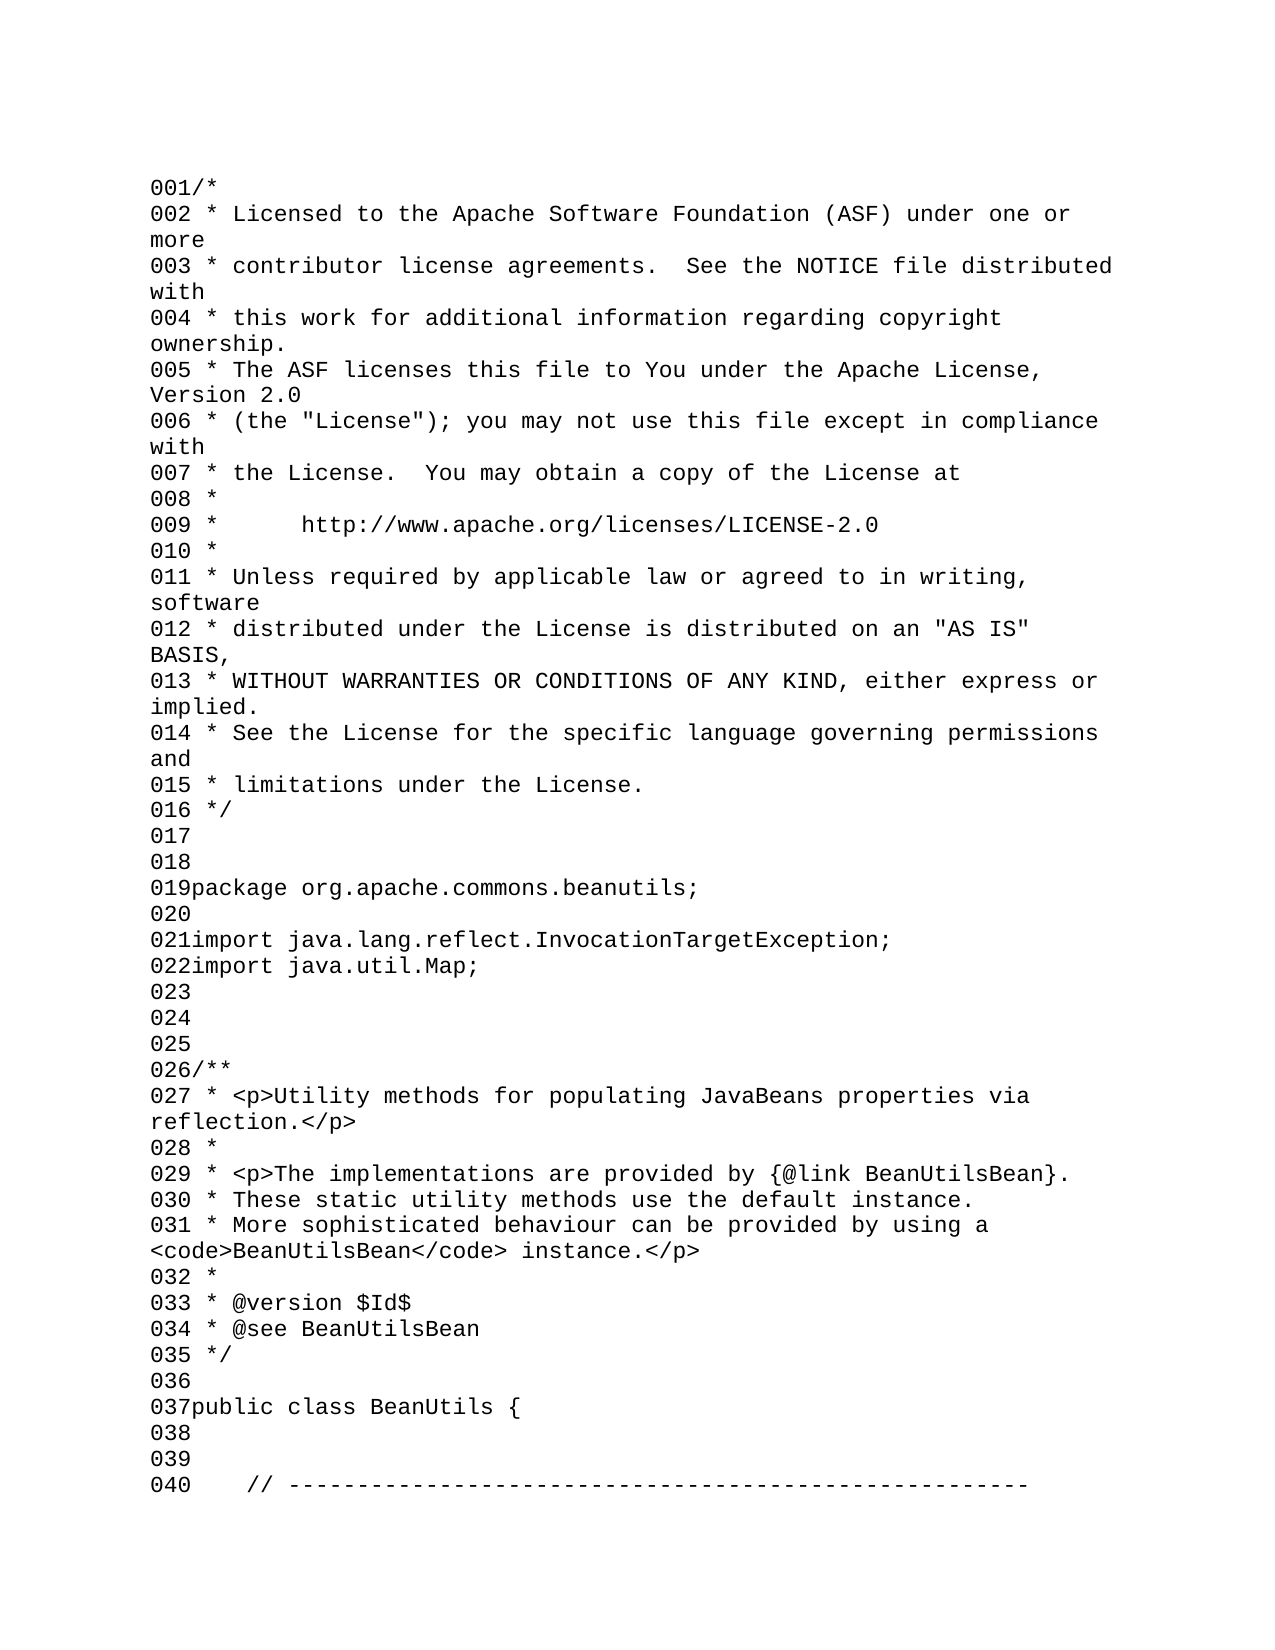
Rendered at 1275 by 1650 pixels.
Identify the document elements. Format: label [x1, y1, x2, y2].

text [150, 176, 1125, 1499]
